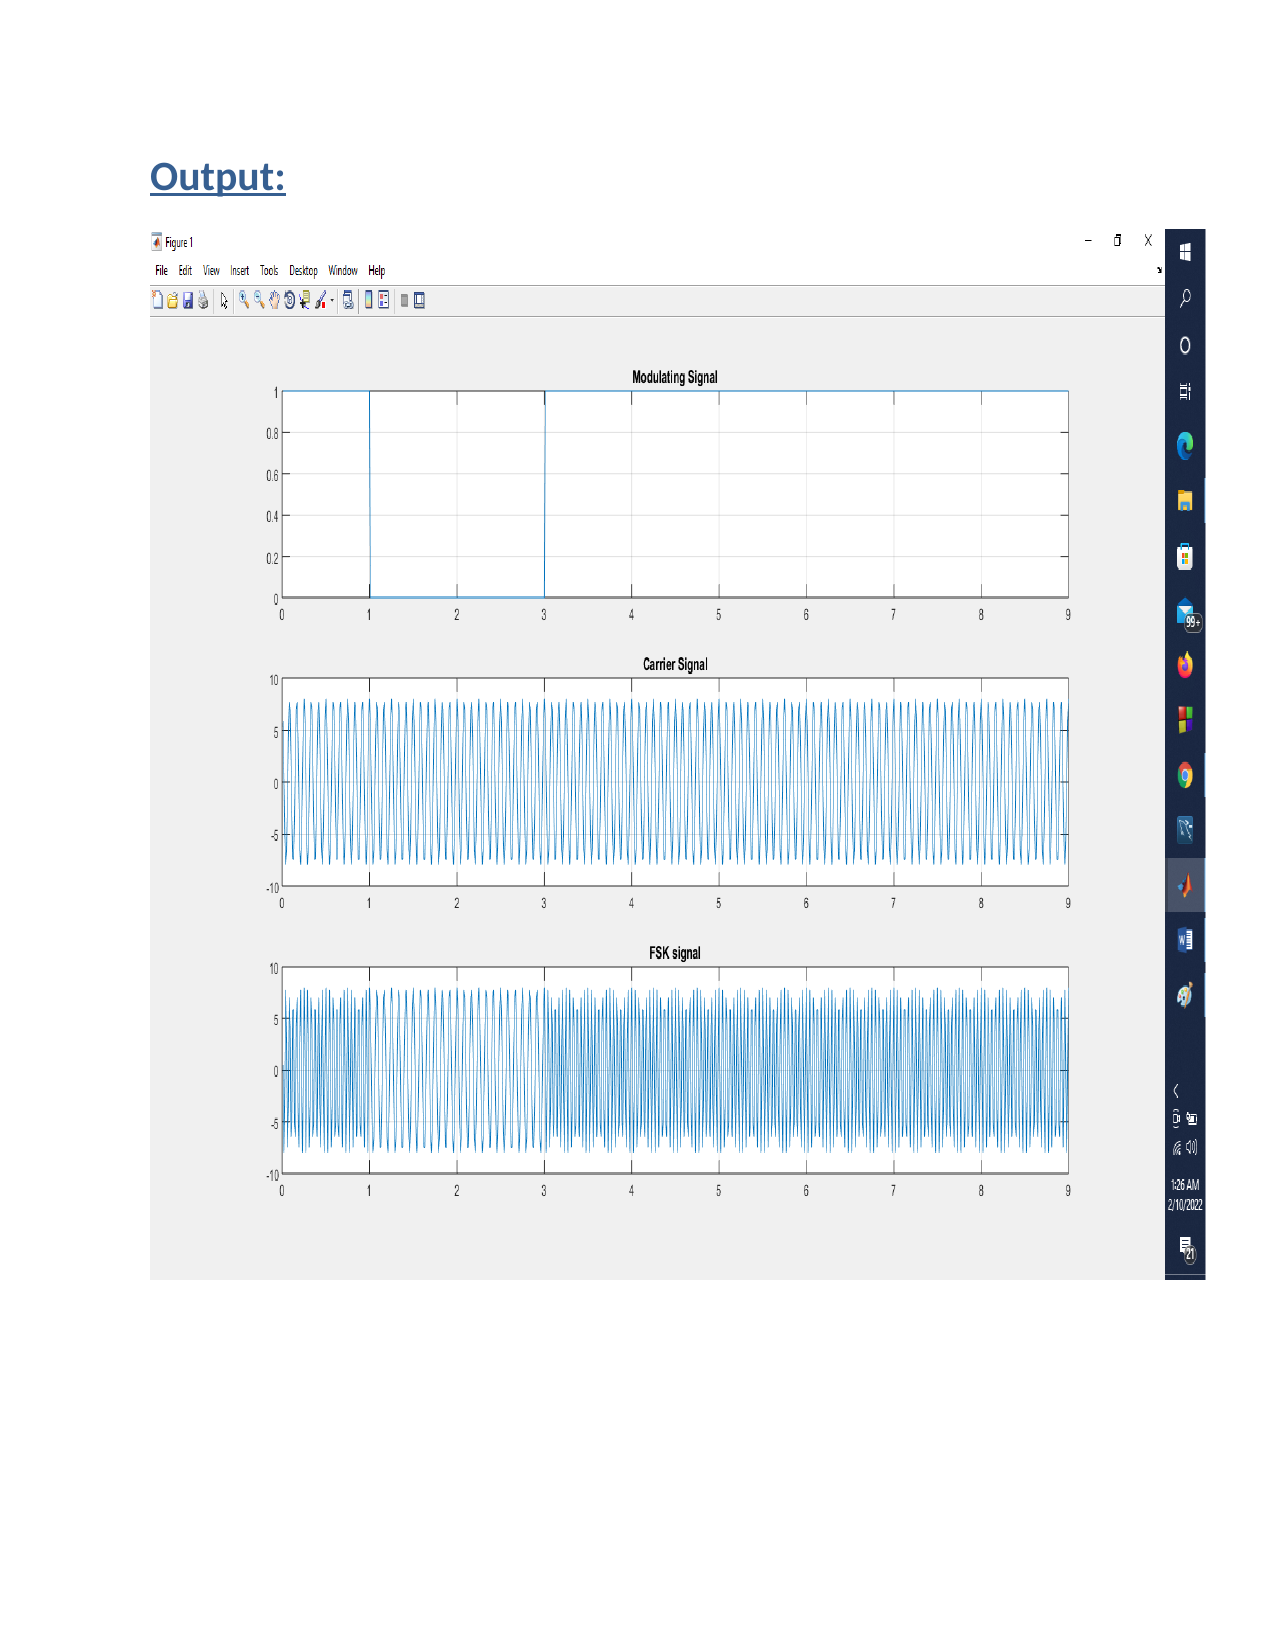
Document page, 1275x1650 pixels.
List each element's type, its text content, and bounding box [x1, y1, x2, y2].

text Output: [150, 150, 1125, 201]
picture [150, 229, 1208, 1289]
